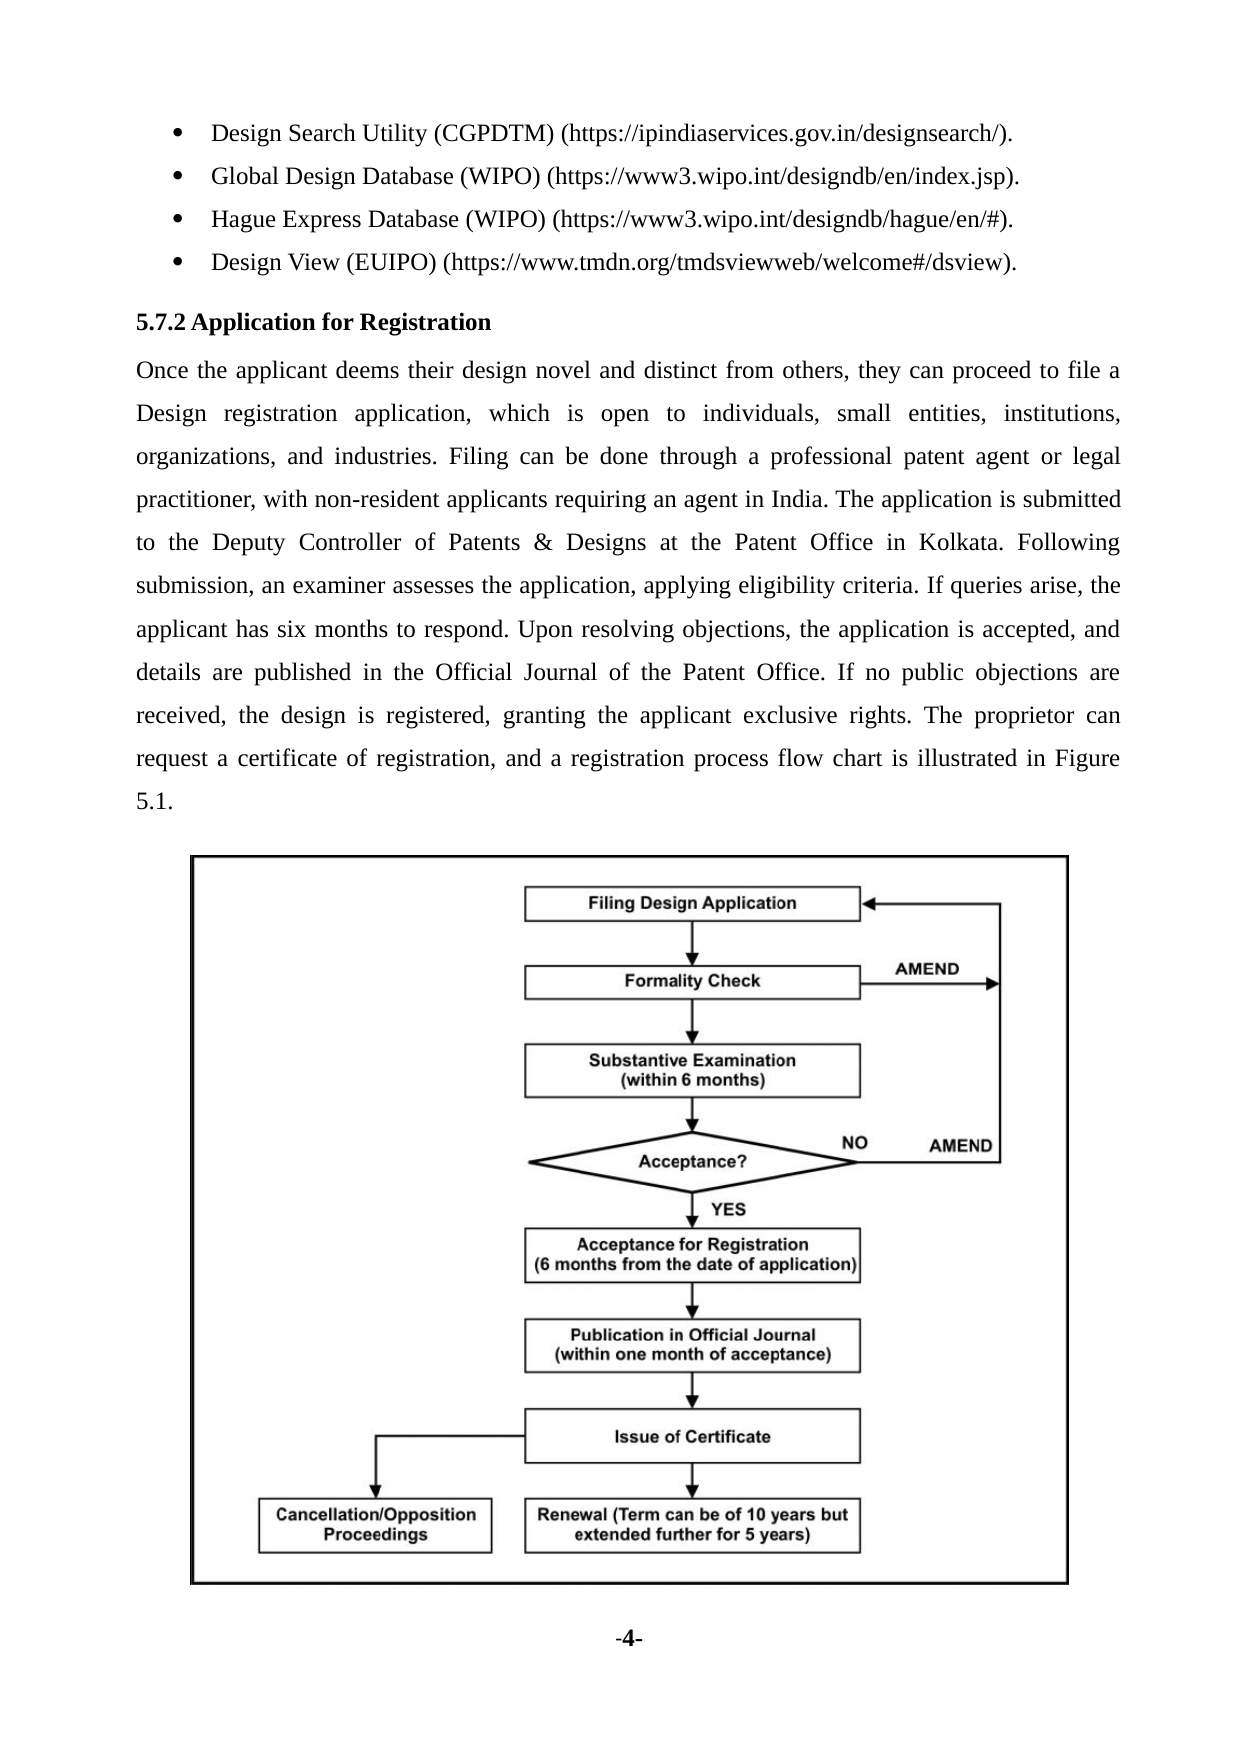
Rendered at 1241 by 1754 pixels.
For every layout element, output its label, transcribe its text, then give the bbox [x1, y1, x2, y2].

list Hague Express Database (WIPO) (https://www3.wipo.int/designdb/hague/en/#). [173, 204, 1122, 233]
text Once the applicant deems their design novel and distinct from others, they can proceed to file a Design registration application, which is open to individuals, small entities, institutions, organizations, and industries. Filing can be done through a professional patent agent or legal practitioner, with non-resident applicants requiring an agent in India. The application is submitted to the Deputy Controller of Patents & Designs at the Patent Office in Kolkata. Following submission, an examiner assesses the application, applying eligibility criteria. If queries arise, the applicant has six months to respond. Upon resolving objections, the application is accepted, and details are published in the Official Journal of the Patent Office. If no public objections are received, the design is registered, granting the applicant exclusive rights. The proprietor can request a certificate of registration, and a registration process flow chart is illustrated in Figure 5.1. [136, 355, 1122, 815]
picture [180, 846, 1078, 1588]
list Design View (EUIPO) (https://www.tmdn.org/tmdsviewweb/welcome#/dsview). [173, 247, 1122, 276]
list Design Search Utility (CGPDTM) (https://ipindiaservices.gov.in/designsearch/). [173, 118, 1122, 147]
text 5.7.2 Application for Registration [136, 307, 1122, 336]
list Global Design Database (WIPO) (https://www3.wipo.int/designdb/en/index.jsp). [173, 161, 1122, 190]
